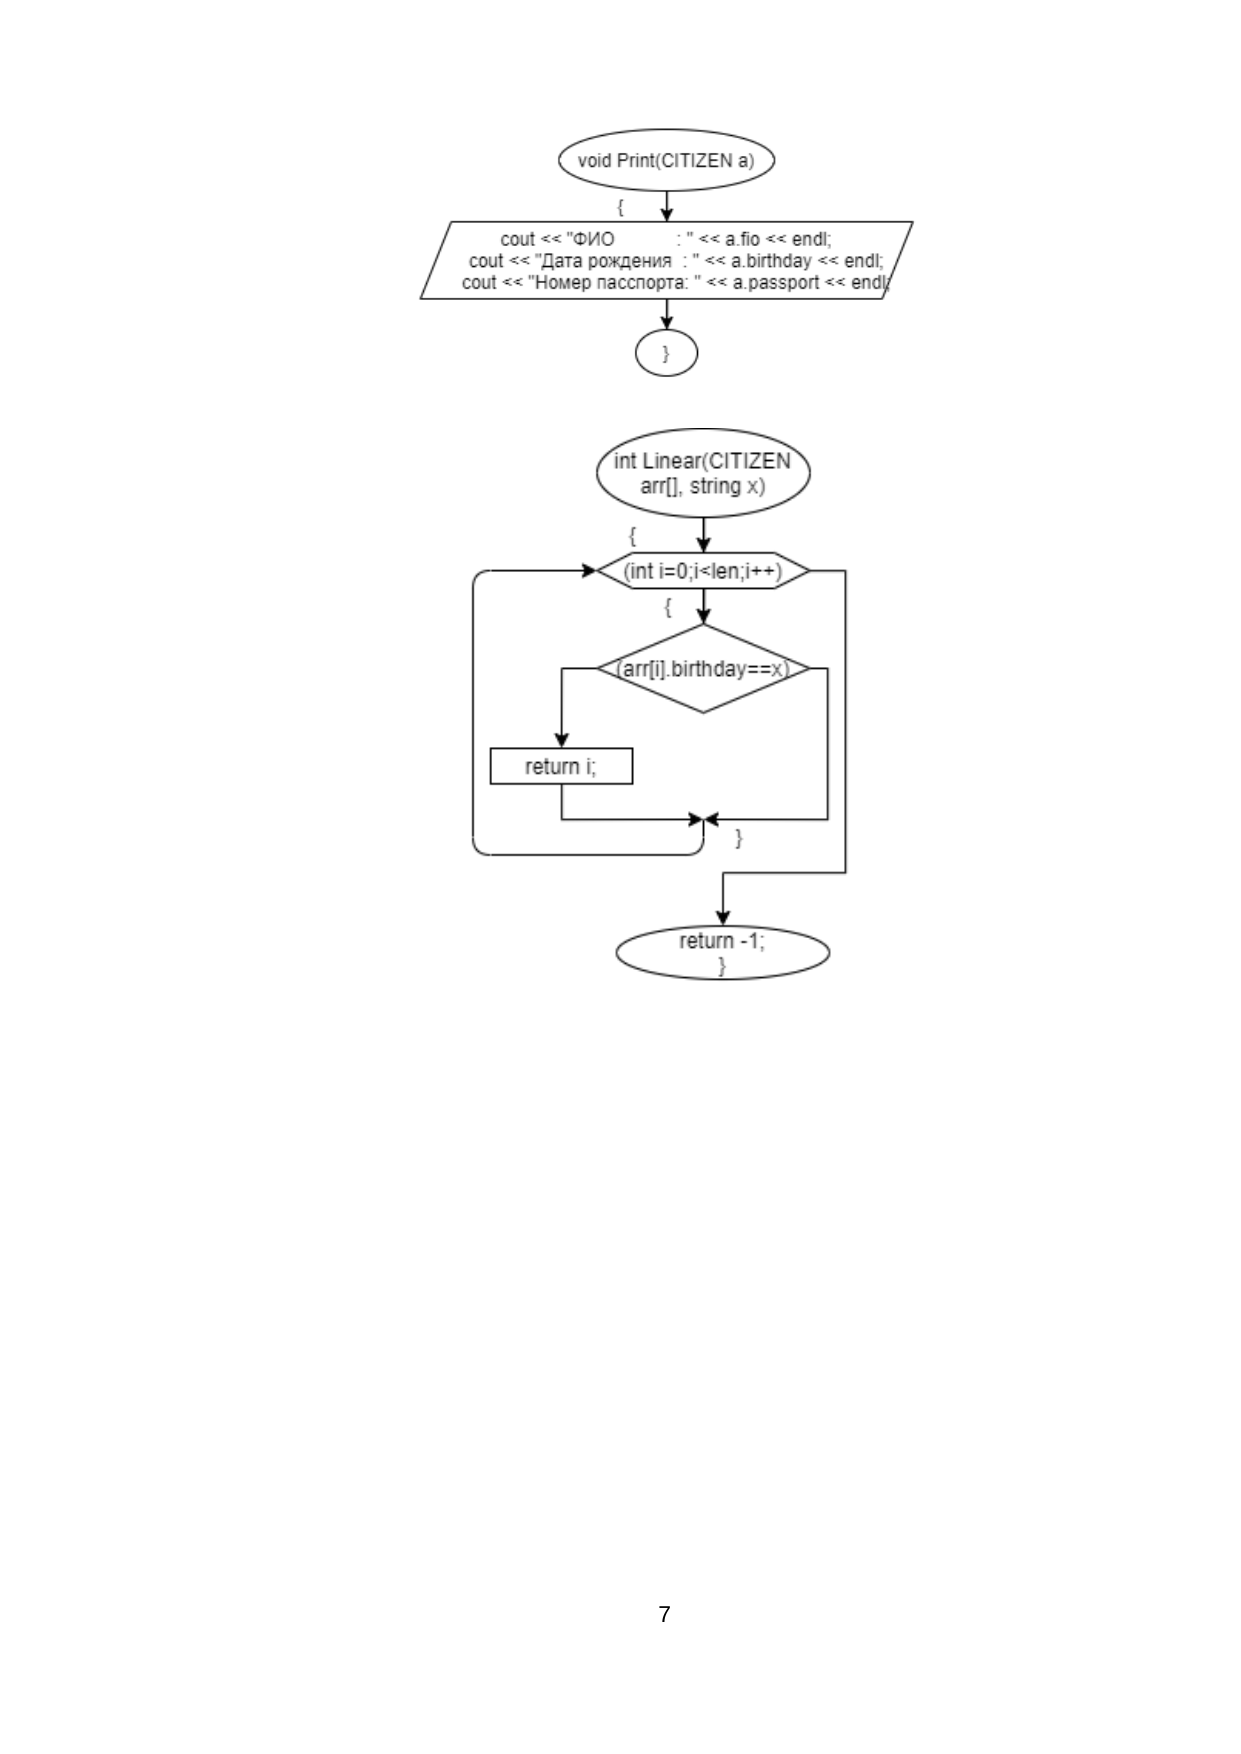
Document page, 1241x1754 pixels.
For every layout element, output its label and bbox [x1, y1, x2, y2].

picture [394, 118, 934, 394]
picture [443, 428, 886, 994]
